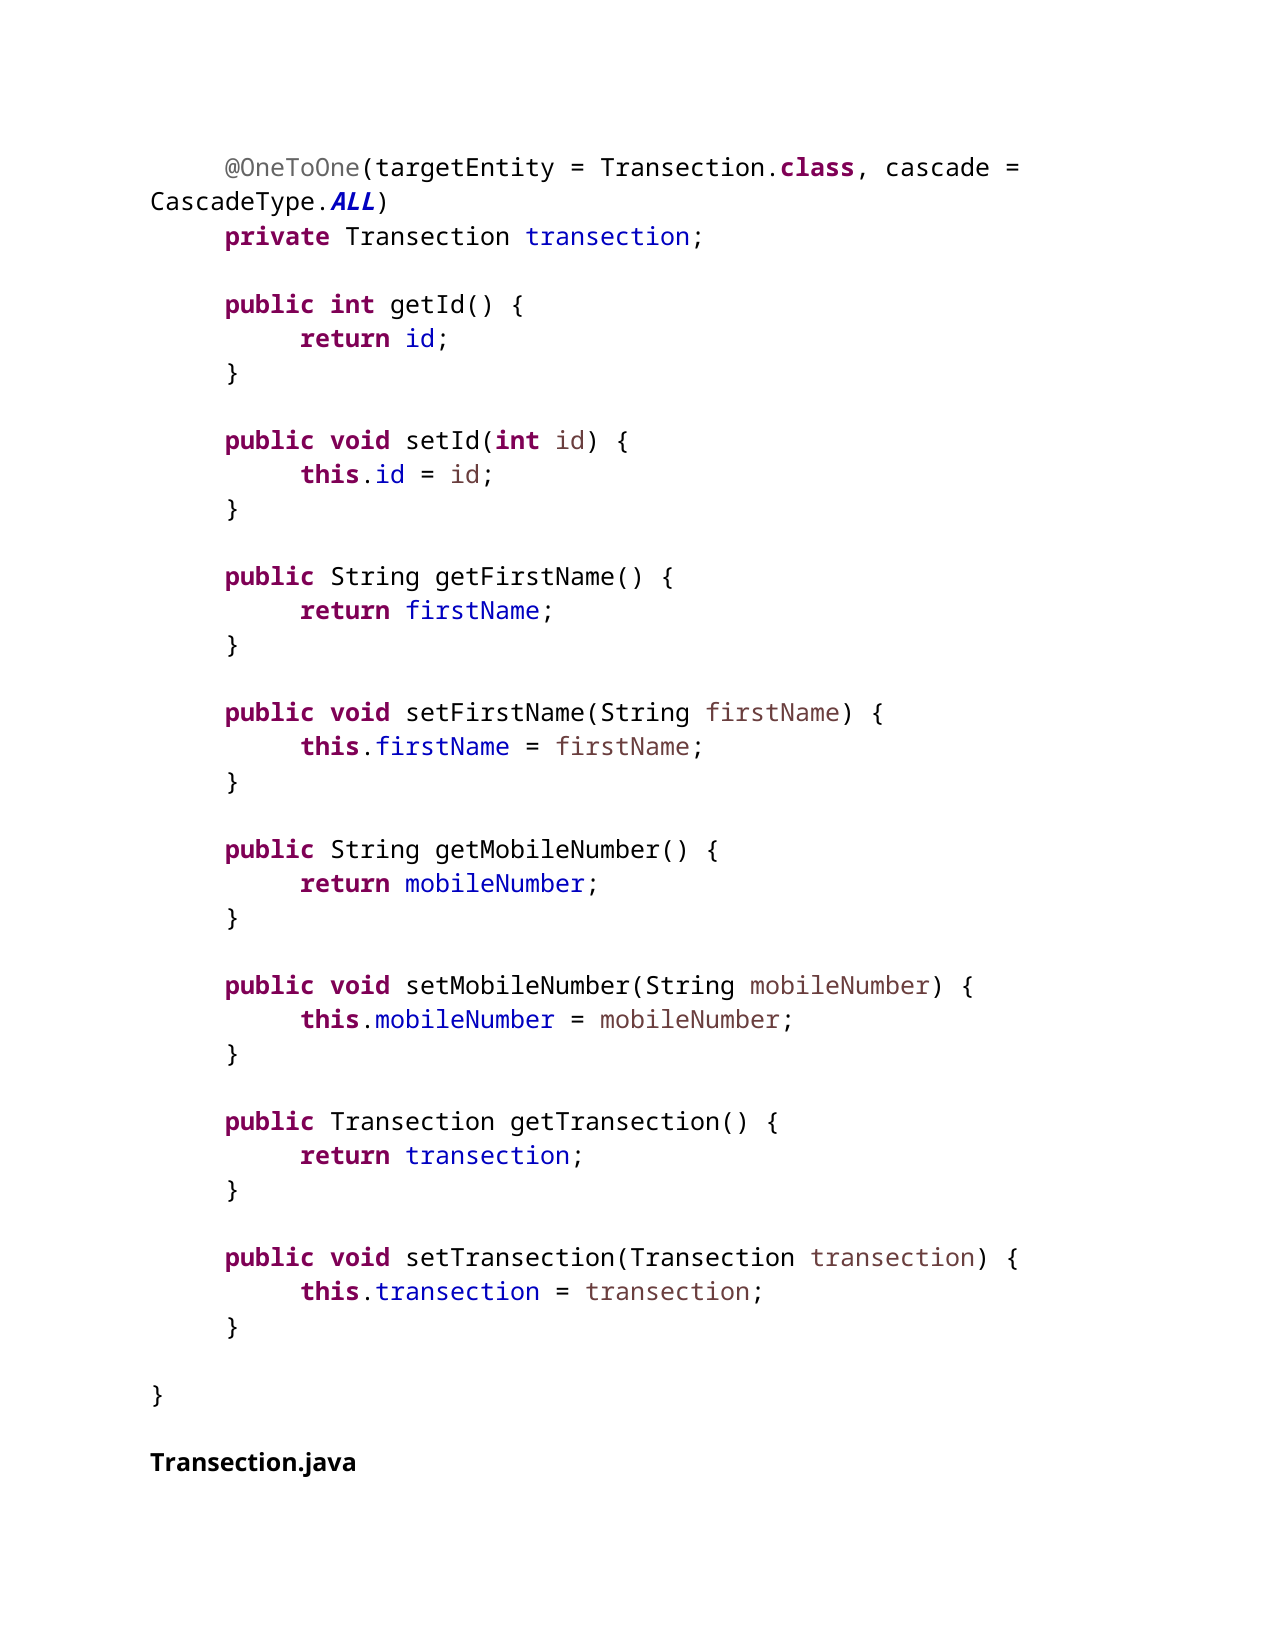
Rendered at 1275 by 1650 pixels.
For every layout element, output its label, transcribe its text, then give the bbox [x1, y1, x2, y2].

text public String getMobileNumber() { [150, 831, 1125, 865]
text } [150, 1036, 1125, 1070]
text } [150, 763, 1125, 797]
text } [150, 354, 1125, 388]
text return transection; [150, 1138, 1125, 1172]
text this.id = id; [150, 457, 1125, 491]
text this.transection = transection; [150, 1274, 1125, 1308]
text } [150, 1172, 1125, 1206]
text return mobileNumber; [150, 865, 1125, 899]
text public void setTransection(Transection transection) { [150, 1240, 1125, 1274]
text public void setFirstName(String firstName) { [150, 695, 1125, 729]
text this.mobileNumber = mobileNumber; [150, 1002, 1125, 1036]
text return firstName; [150, 593, 1125, 627]
text public Transection getTransection() { [150, 1104, 1125, 1138]
text public void setMobileNumber(String mobileNumber) { [150, 967, 1125, 1002]
text } [150, 627, 1125, 661]
text } [150, 491, 1125, 525]
text return id; [150, 320, 1125, 354]
text } [150, 1376, 1125, 1410]
text public String getFirstName() { [150, 559, 1125, 593]
text private Transection transection; [150, 218, 1125, 252]
text this.firstName = firstName; [150, 729, 1125, 763]
text } [150, 1308, 1125, 1342]
text @OneToOne(targetEntity = Transection.class, cascade = CascadeType.ALL) [150, 150, 1125, 218]
text } [150, 899, 1125, 933]
text public void setId(int id) { [150, 422, 1125, 457]
text Transection.java [150, 1444, 1125, 1478]
text public int getId() { [150, 286, 1125, 320]
